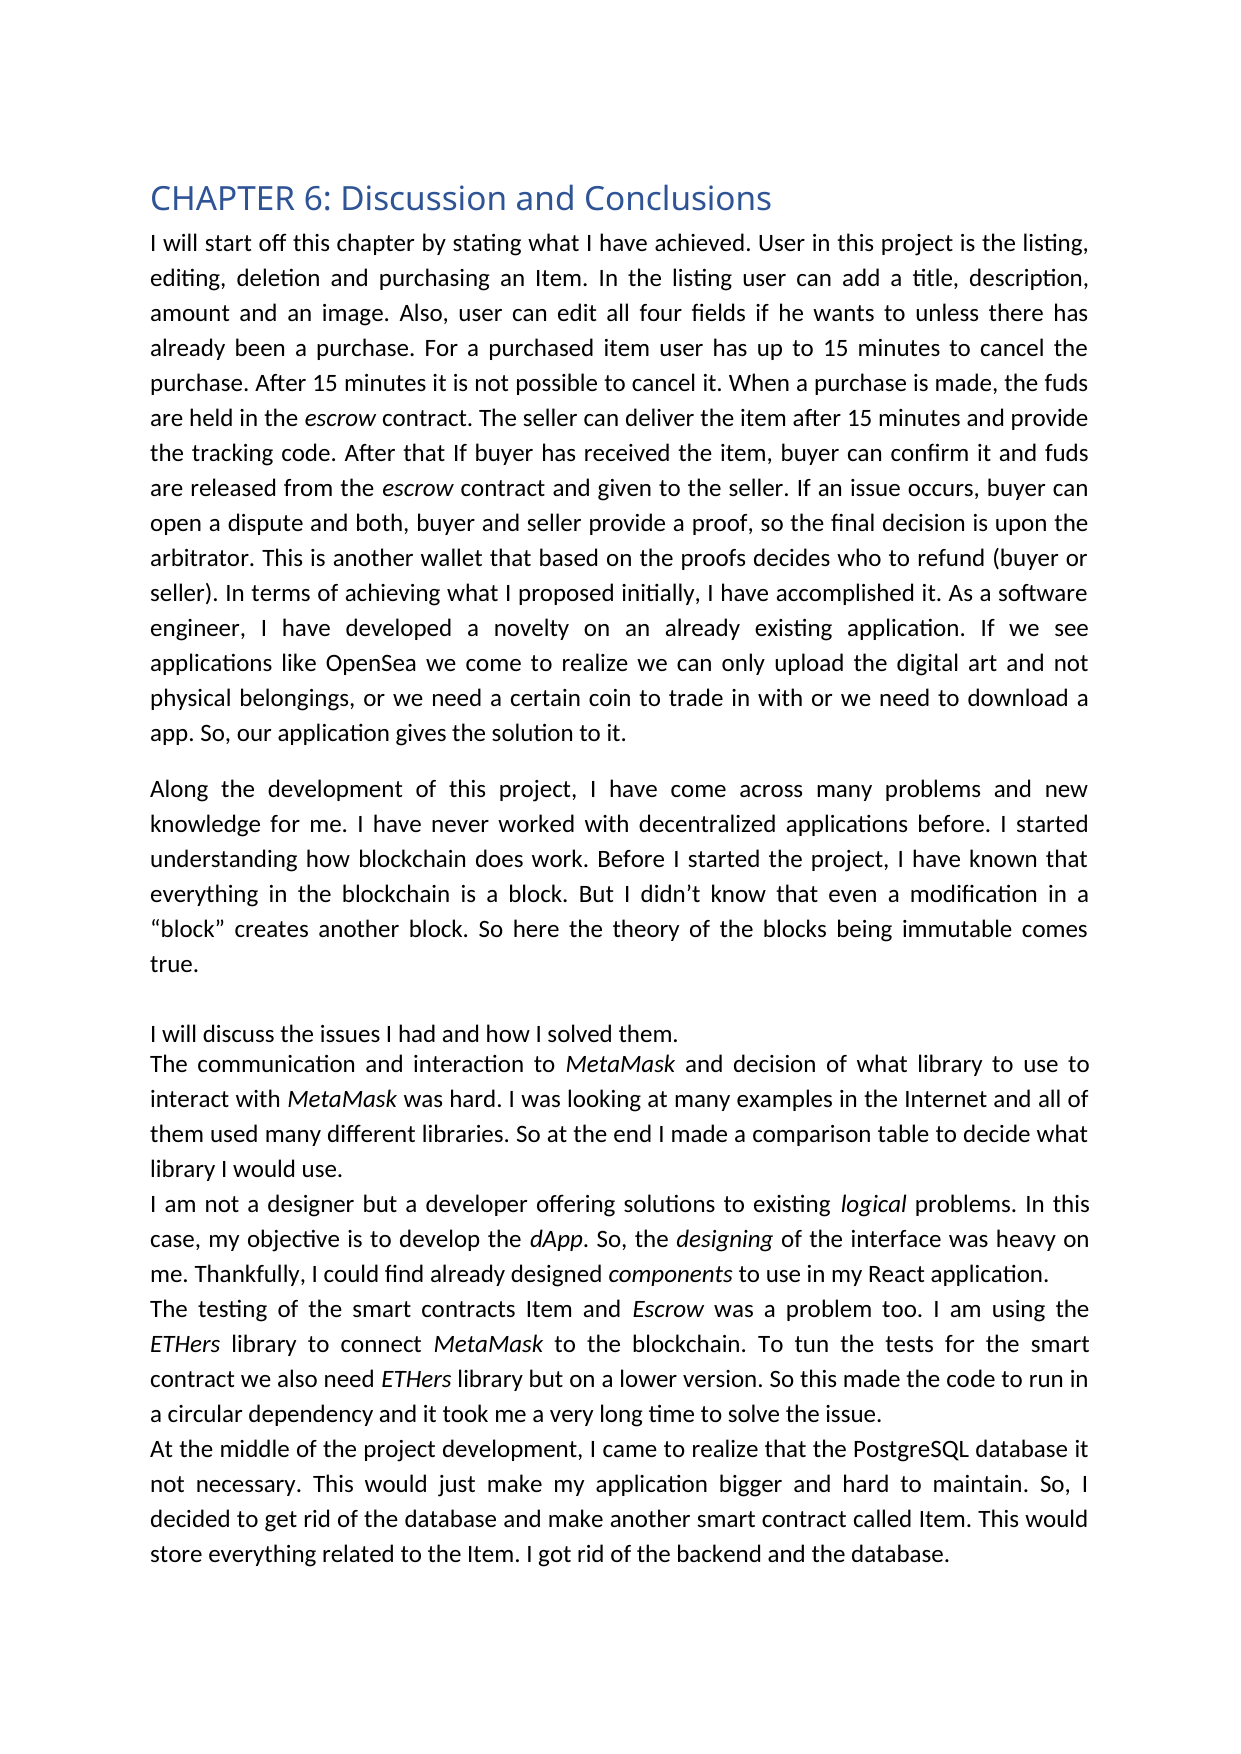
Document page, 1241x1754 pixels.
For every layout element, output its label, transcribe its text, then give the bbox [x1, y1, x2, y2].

text I am not a designer but a developer offering solutions to existing logical problems. In this case, my objective is to develop the dApp. So, the designing of the interface was heavy on me. Thankfully, I could find already designed components to use in my React application. [150, 1188, 1090, 1289]
subtitle CHAPTER 6: Discussion and Conclusions [150, 175, 1090, 220]
text The communication and interaction to MetaMask and decision of what library to use to interact with MetaMask was hard. I was looking at many examples in the Internet and all of them used many different libraries. So at the end I made a comparison table to decide what library I would use. [150, 1048, 1090, 1184]
text I will discuss the issues I had and how I solved them. [150, 1018, 1090, 1048]
text The testing of the smart contracts Item and Escrow was a problem too. I am using the ETHers library to connect MetaMask to the blockchain. To tun the tests for the smart contract we also need ETHers library but on a lower version. So this made the code to run in a circular dependency and it took me a very long time to solve the issue. [150, 1293, 1090, 1429]
text Along the development of this project, I have come across many problems and new knowledge for me. I have never worked with decentralized applications before. I started understanding how blockchain does work. Before I started the project, I have known that everything in the blockchain is a block. But I didn’t know that even a modification in a “block” creates another block. So here the theory of the blocks being immutable comes true. [150, 773, 1090, 978]
text I will start off this chapter by stating what I have achieved. User in this project is the listing, editing, deletion and purchasing an Item. In the listing user can add a title, description, amount and an image. Also, user can edit all four fields if he wants to unless there has already been a purchase. For a purchased item user has up to 15 minutes to cancel the purchase. After 15 minutes it is not possible to cancel it. When a purchase is made, the fuds are held in the escrow contract. The seller can deliver the item after 15 minutes and provide the tracking code. After that If buyer has received the item, buyer can confirm it and fuds are released from the escrow contract and given to the seller. If an issue occurs, buyer can open a dispute and both, buyer and seller provide a proof, so the final decision is upon the arbitrator. This is another wallet that based on the proofs decides who to refund (buyer or seller). In terms of achieving what I proposed initially, I have accomplished it. As a software engineer, I have developed a novelty on an already existing application. If we see applications like OpenSea we come to realize we can only upload the digital art and not physical belongings, or we need a certain coin to trade in with or we need to download a app. So, our application gives the solution to it. [150, 227, 1090, 748]
text At the middle of the project development, I came to realize that the PostgreSQL database it not necessary. This would just make my application bigger and hard to maintain. So, I decided to get rid of the database and make another smart contract called Item. This would store everything related to the Item. I got rid of the backend and the database. [150, 1433, 1090, 1569]
